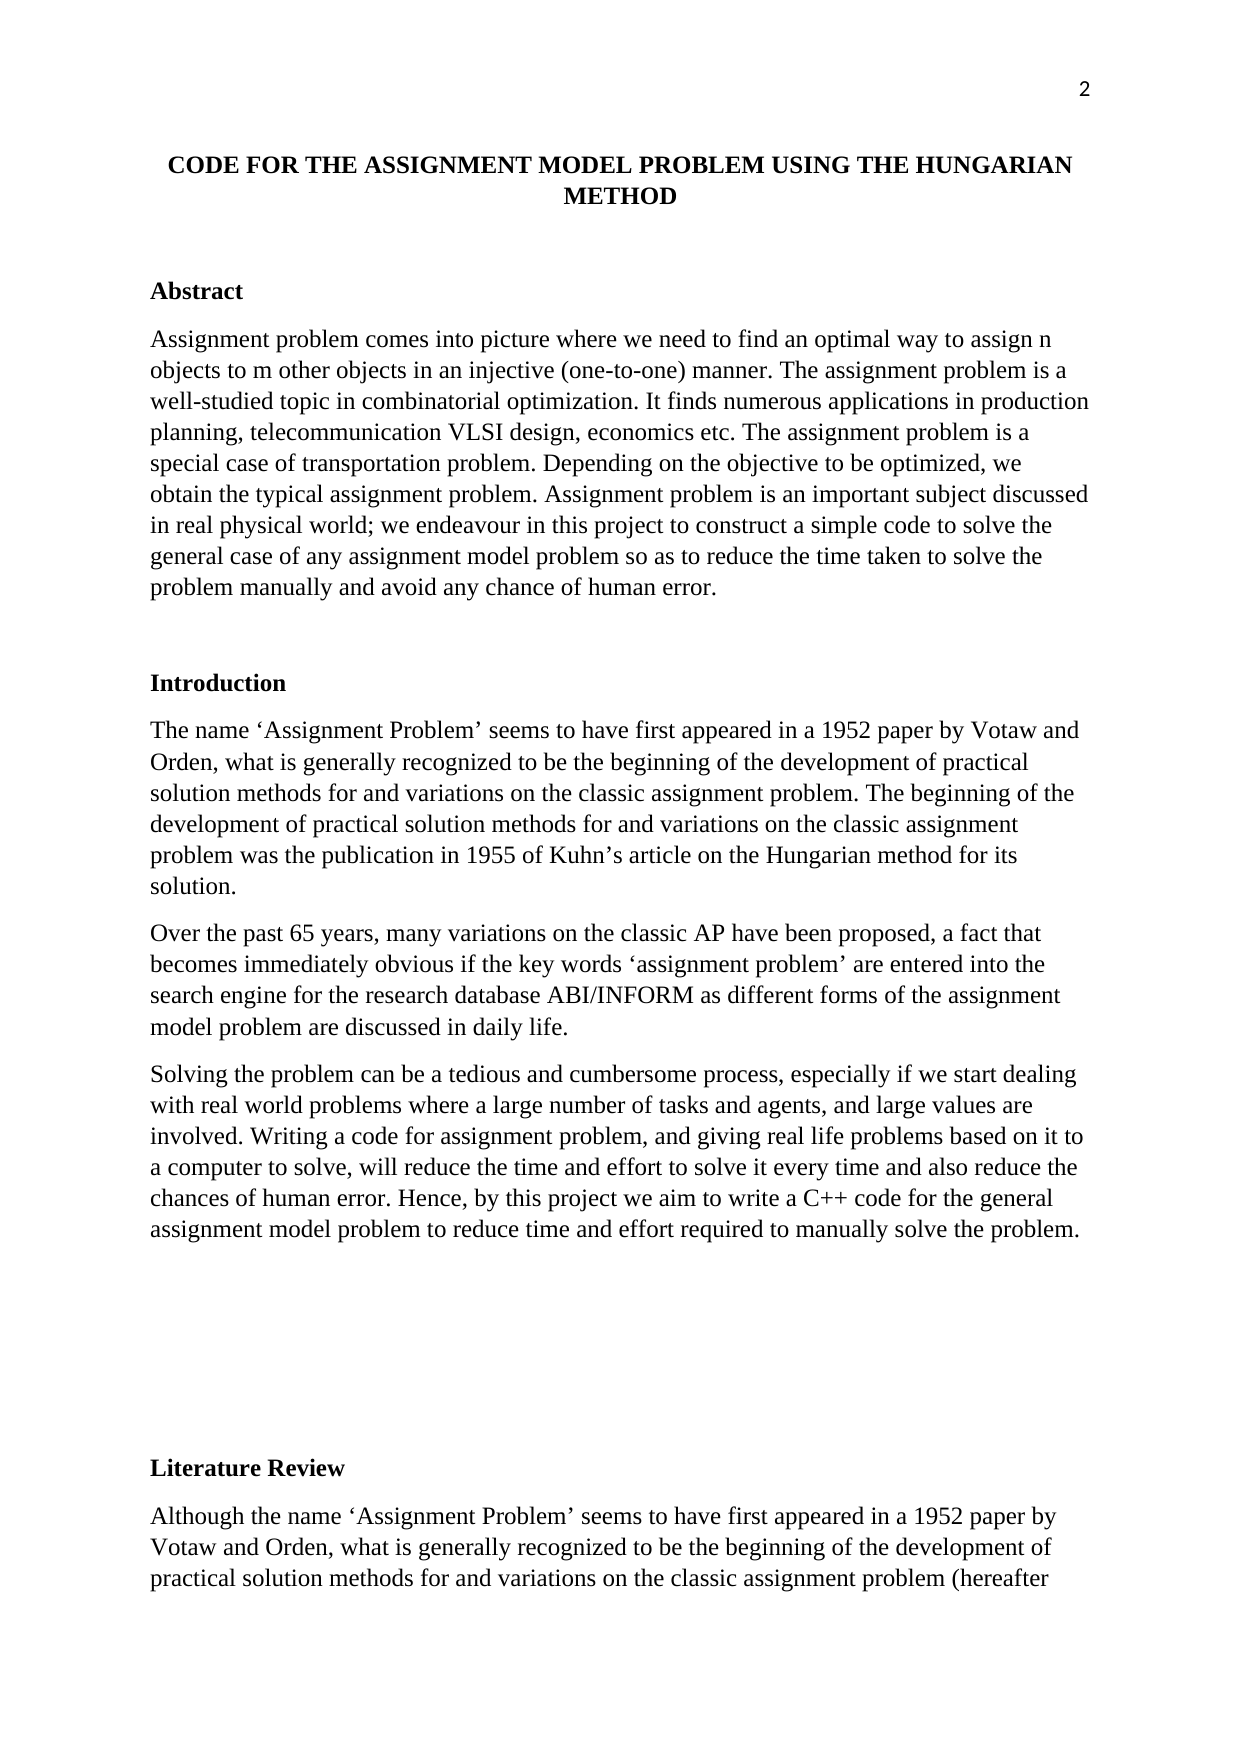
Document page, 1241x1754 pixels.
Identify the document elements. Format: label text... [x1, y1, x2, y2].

text Literature Review [150, 1453, 1090, 1482]
text Over the past 65 years, many variations on the classic AP have been proposed, a fact that becomes immediately obvious if the key words ‘assignment problem’ are entered into the search engine for the research database ABI/INFORM as different forms of the assignment model problem are discussed in daily life. [150, 918, 1090, 1040]
text Abstract [150, 276, 1090, 305]
text Solving the problem can be a tedious and cumbersome process, especially if we start dealing with real world problems where a large number of tasks and agents, and large values are involved. Writing a code for assignment problem, and giving real life problems based on it to a computer to solve, will reduce the time and effort to solve it every time and also reduce the chances of human error. Hence, by this project we aim to write a C++ code for the general assignment model problem to reduce time and effort required to manually solve the problem. [150, 1059, 1090, 1243]
text Introduction [150, 668, 1090, 697]
text Assignment problem comes into picture where we need to find an optimal way to assign n objects to m other objects in an injective (one-to-one) manner. The assignment problem is a well-studied topic in combinatorial optimization. It finds numerous applications in production planning, telecommunication VLSI design, economics etc. The assignment problem is a special case of transportation problem. Depending on the objective to be optimized, we obtain the typical assignment problem. Assignment problem is an important subject discussed in real physical world; we endeavour in this project to construct a simple code to solve the general case of any assignment model problem so as to reduce the time taken to solve the problem manually and avoid any chance of human error. [150, 324, 1090, 601]
text CODE FOR THE ASSIGNMENT MODEL PROBLEM USING THE HUNGARIAN METHOD [150, 150, 1090, 210]
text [150, 1501, 1090, 1592]
text The name ‘Assignment Problem’ seems to have first appeared in a 1952 paper by Votaw and Orden, what is generally recognized to be the beginning of the development of practical solution methods for and variations on the classic assignment problem. The beginning of the development of practical solution methods for and variations on the classic assignment problem was the publication in 1955 of Kuhn’s article on the Hungarian method for its solution. [150, 716, 1090, 899]
